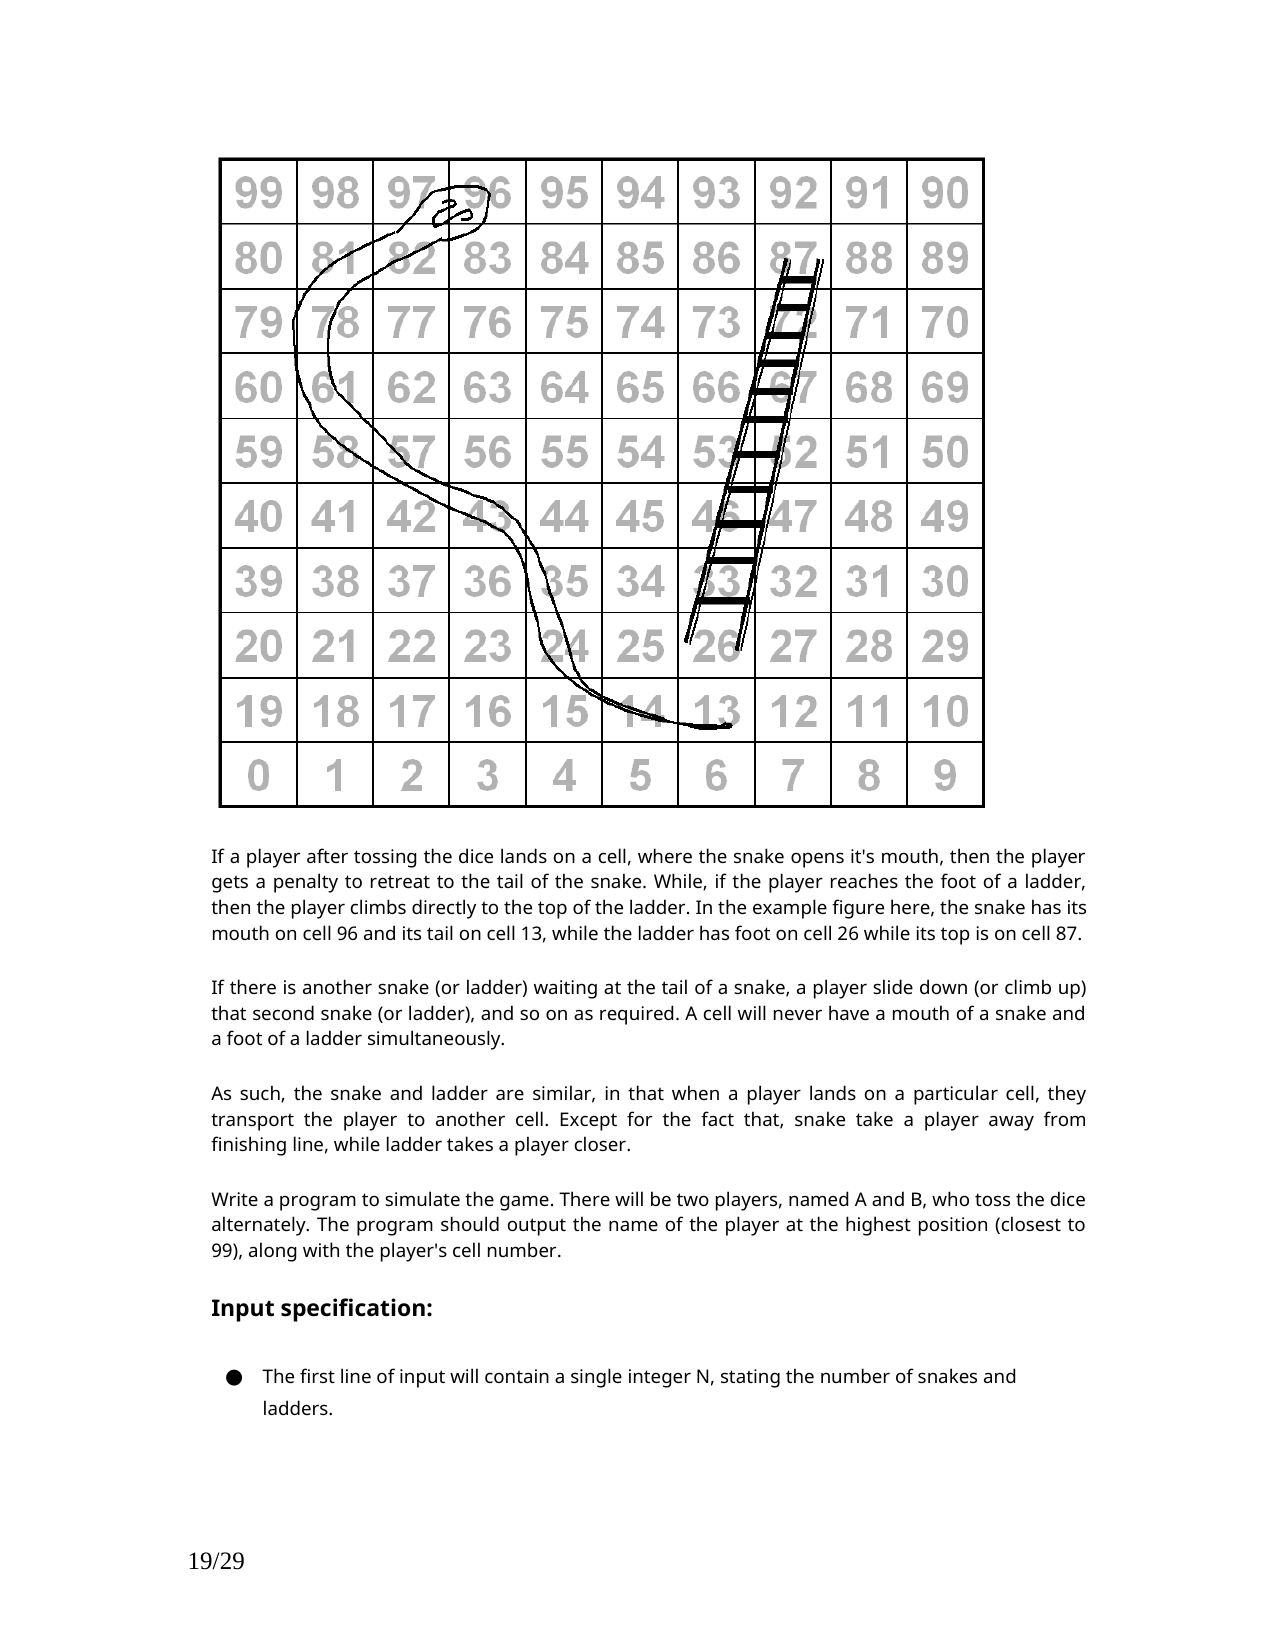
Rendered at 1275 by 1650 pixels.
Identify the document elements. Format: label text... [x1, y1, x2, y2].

list The first line of input will contain a single integer N, stating the number of snakes and ladders. [225, 1352, 1087, 1420]
text Write a program to simulate the game. There will be two players, named A and B, who toss the dice alternately. The program should output the name of the player at the highest position (closest to 99), along with the player's cell number. [211, 1186, 1087, 1263]
text Input specification: [211, 1292, 1087, 1323]
picture [211, 150, 993, 815]
text As such, the snake and ladder are similar, in that when a player lands on a particular cell, they transport the player to another cell. Except for the fact that, snake take a player away from finishing line, while ladder takes a player closer. [211, 1080, 1087, 1157]
text If a player after tossing the dice lands on a cell, where the snake opens it's mouth, then the player gets a penalty to retreat to the tail of the snake. While, if the player reaches the foot of a ladder, then the player climbs directly to the top of the ladder. In the example figure here, the snake has its mouth on cell 96 and its tail on cell 13, while the ladder has foot on cell 26 while its top is on cell 87. [211, 843, 1087, 945]
text If there is another snake (or ladder) waiting at the tail of a snake, a player slide down (or climb up) that second snake (or ladder), and so on as required. A cell will never have a mouth of a snake and a foot of a ladder simultaneously. [211, 974, 1087, 1051]
